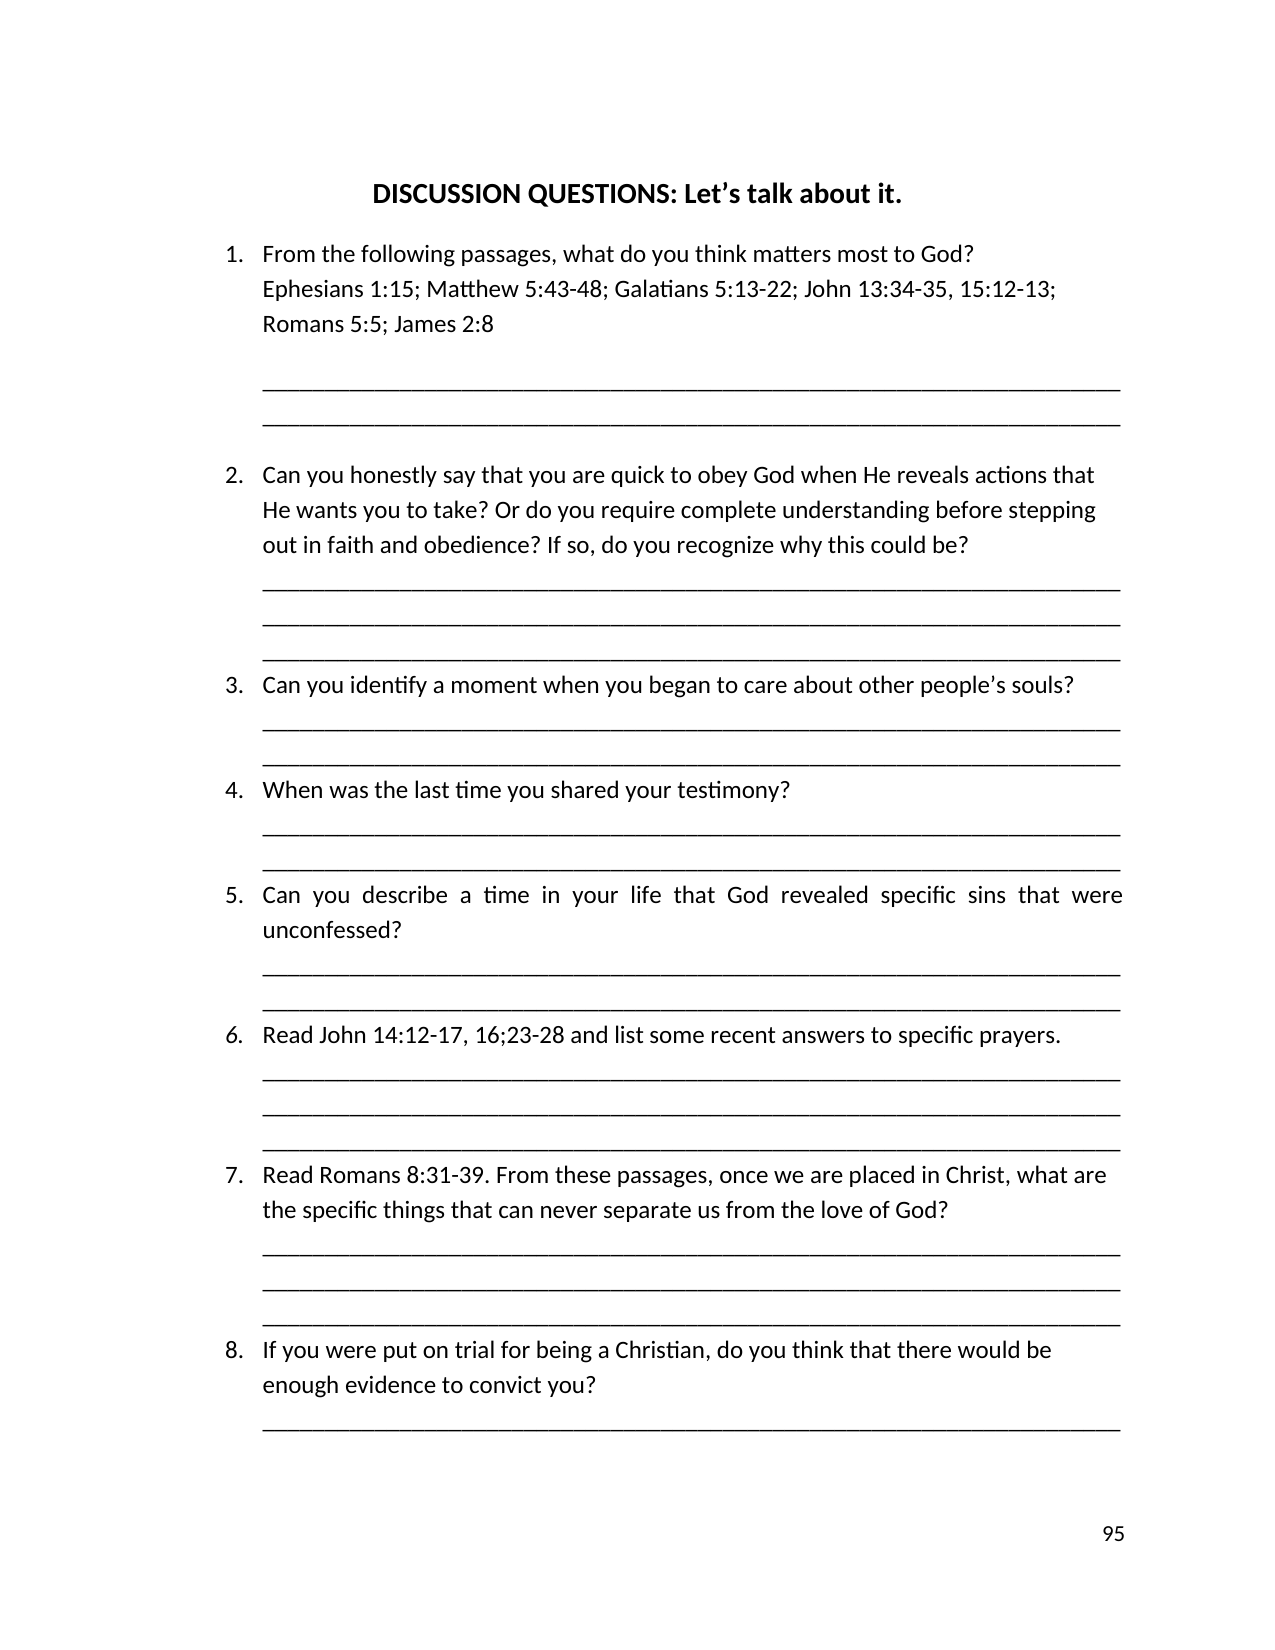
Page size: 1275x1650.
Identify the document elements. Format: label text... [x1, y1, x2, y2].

list If you were put on trial for being a Christian, do you think that there would be enough evidence to convict you? _____________________________________________________________________ [225, 1334, 1125, 1435]
list Can you identify a moment when you began to care about other people’s souls? __________________________________________________________________________________________________________________________________________ [225, 669, 1125, 770]
text Ephesians 1:15; Matthew 5:43-48; Galatians 5:13-22; John 13:34-35, 15:12-13; Romans 5:5; James 2:8 [262, 273, 1125, 339]
list From the following passages, what do you think matters most to God? [225, 238, 1125, 269]
list Read Romans 8:31-39. From these passages, once we are placed in Christ, what are the specific things that can never separate us from the love of God? _____________________________________________________________________ _____________________________________________________________________ _____________________________________________________________________ [225, 1159, 1125, 1330]
text __________________________________________________________________________________________________________________________________________ [262, 364, 1125, 430]
list Can you honestly say that you are quick to obey God when He reveals actions that He wants you to take? Or do you require complete understanding before stepping out in faith and obedience? If so, do you recognize why this could be? _______________________________________________________________________________________________________________________________________________________________________________________________________________ [225, 459, 1125, 665]
text DISCUSSION QUESTIONS: Let’s talk about it. [150, 175, 1125, 211]
list Can you describe a time in your life that God revealed specific sins that were unconfessed? __________________________________________________________________________________________________________________________________________ [225, 879, 1125, 1015]
list When was the last time you shared your testimony? __________________________________________________________________________________________________________________________________________ [225, 774, 1125, 875]
list Read John 14:12-17, 16;23-28 and list some recent answers to specific prayers. _____________________________________________________________________ __________________________________________________________________________________________________________________________________________ [225, 1019, 1125, 1155]
